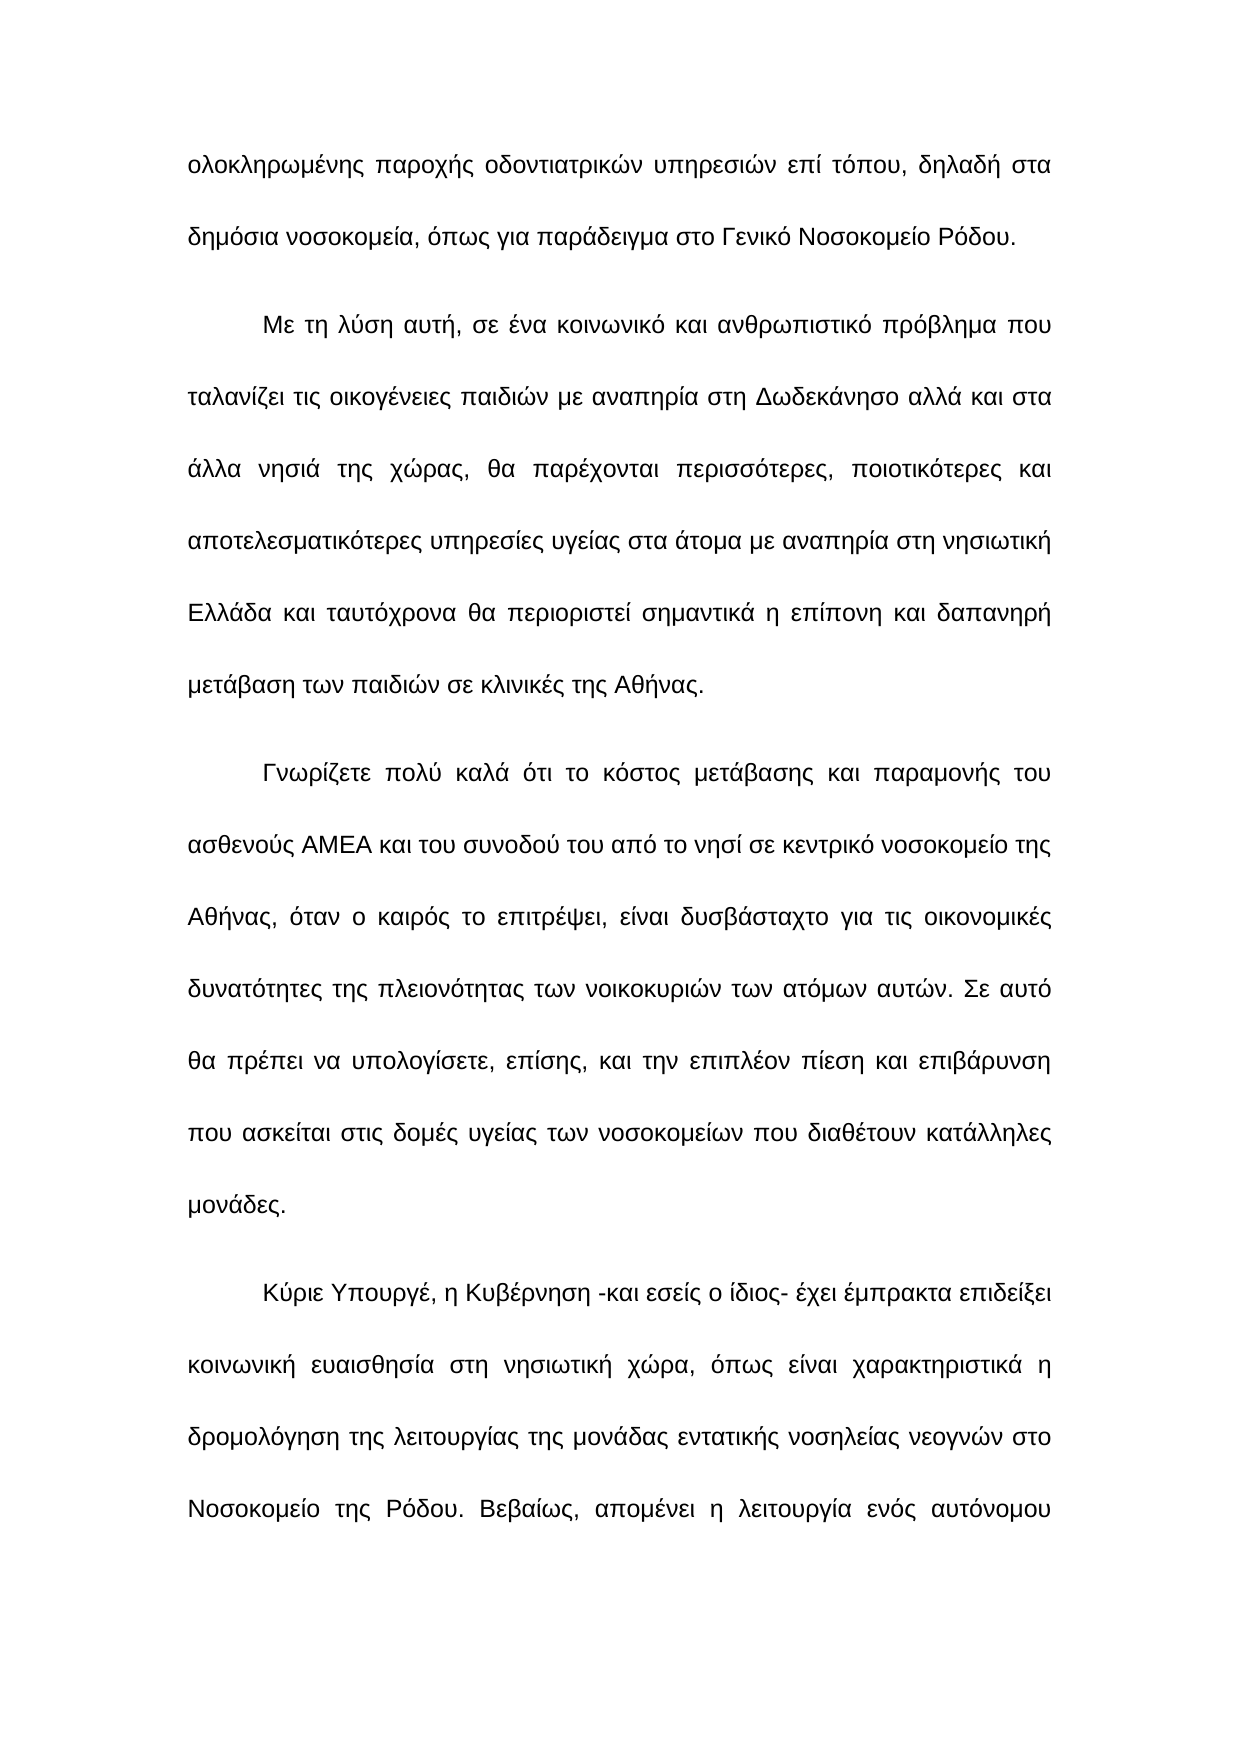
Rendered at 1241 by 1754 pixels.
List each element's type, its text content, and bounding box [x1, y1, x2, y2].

text Γνωρίζετε πολύ καλά ότι το κόστος μετάβασης και παραμονής του ασθενούς ΑΜΕΑ και του συνοδού του από το νησί σε κεντρικό νοσοκομείο της Αθήνας, όταν ο καιρός το επιτρέψει, είναι δυσβάσταχτο για τις οικονομικές δυνατότητες της πλειονότητας των νοικοκυριών των ατόμων αυτών. Σε αυτό θα πρέπει να υπολογίσετε, επίσης, και την επιπλέον πίεση και επιβάρυνση που ασκείται στις δομές υγείας των νοσοκομείων που διαθέτουν κατάλληλες μονάδες. [187, 758, 1053, 1218]
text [187, 1278, 1053, 1522]
text Με τη λύση αυτή, σε ένα κοινωνικό και ανθρωπιστικό πρόβλημα που ταλανίζει τις οικογένειες παιδιών με αναπηρία στη Δωδεκάνησο αλλά και στα άλλα νησιά της χώρας, θα παρέχονται περισσότερες, ποιοτικότερες και αποτελεσματικότερες υπηρεσίες υγείας στα άτομα με αναπηρία στη νησιωτική Ελλάδα και ταυτόχρονα θα περιοριστεί σημαντικά η επίπονη και δαπανηρή μετάβαση των παιδιών σε κλινικές της Αθήνας. [187, 310, 1053, 698]
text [187, 150, 1053, 251]
